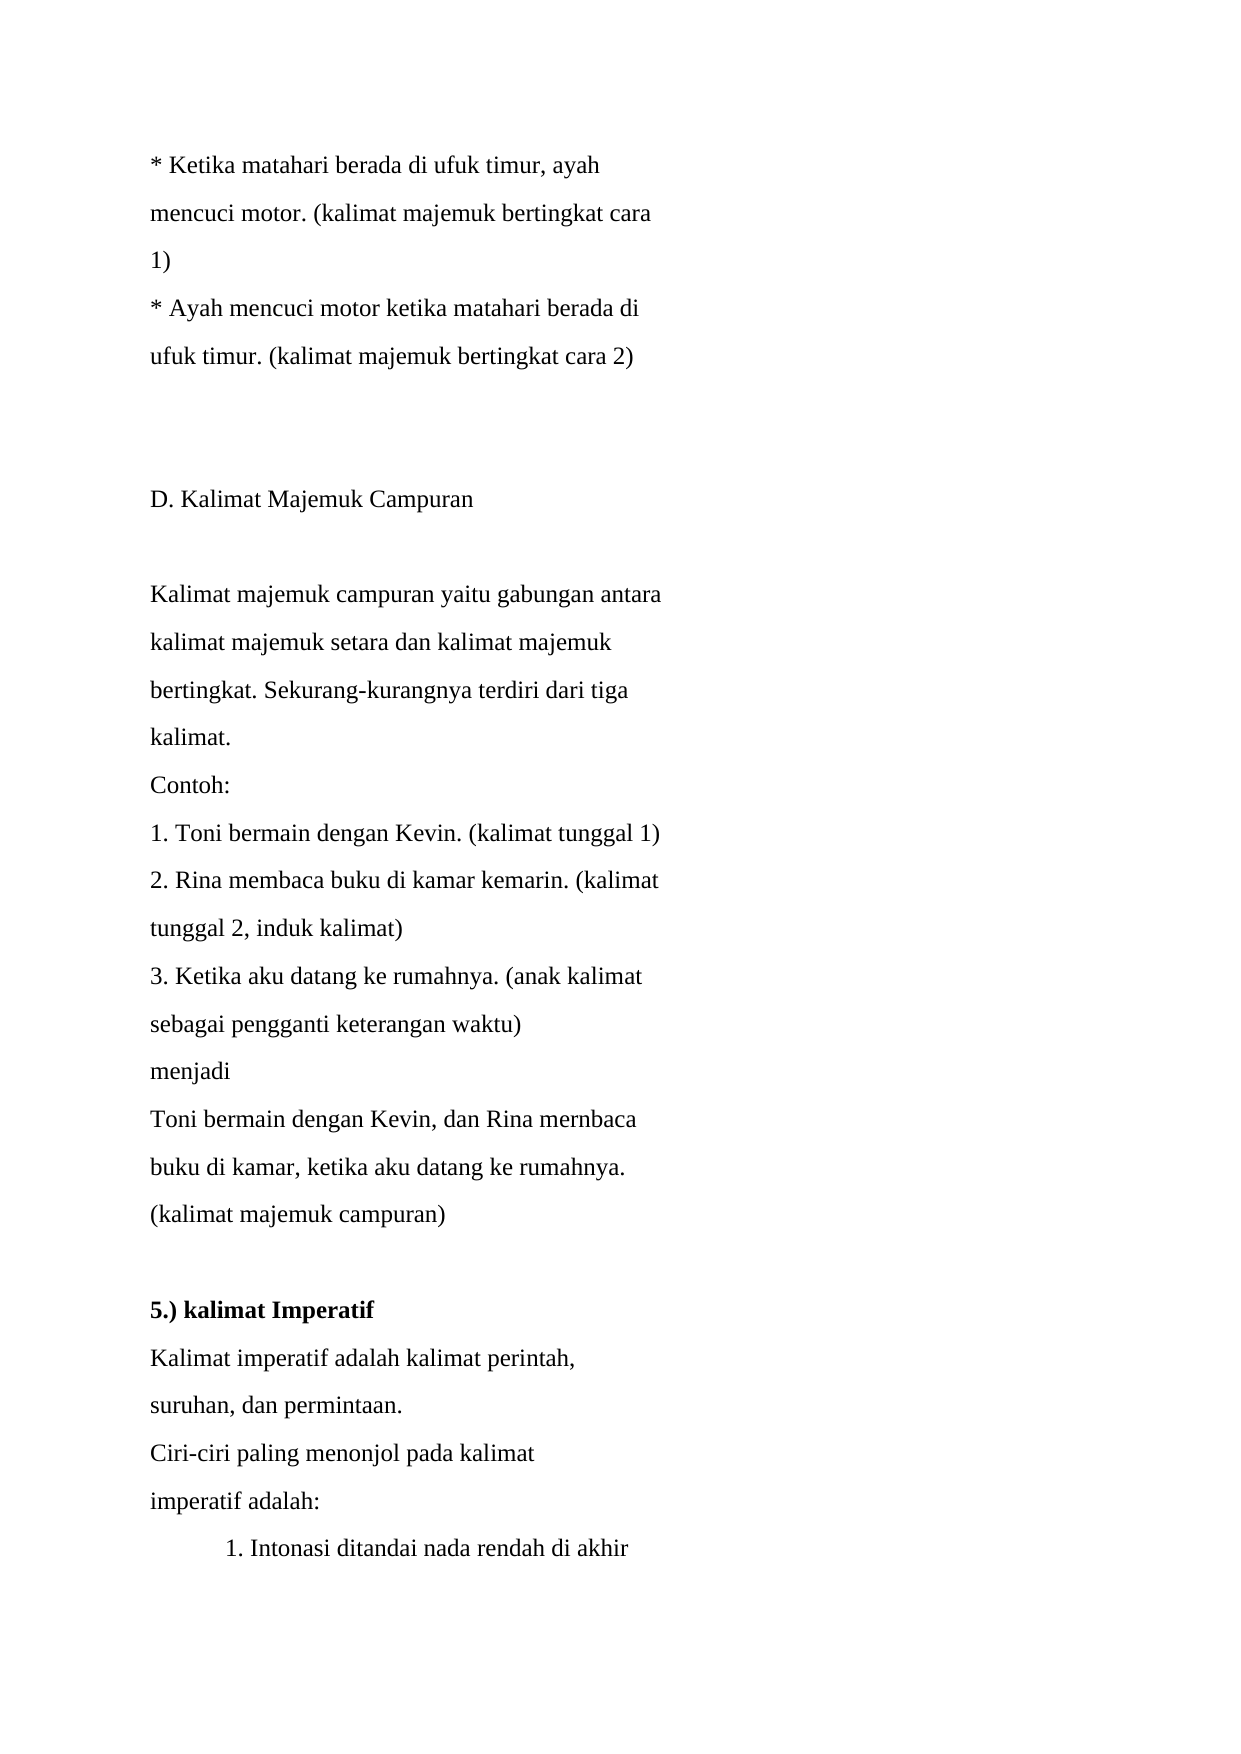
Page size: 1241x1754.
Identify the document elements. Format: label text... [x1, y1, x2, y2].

text imperatif adalah: [150, 1486, 1090, 1514]
text 2. Rina membaca buku di kamar kemarin. (kalimat [150, 866, 1090, 894]
text kalimat. [150, 722, 1090, 751]
text sebagai pengganti keterangan waktu) [150, 1009, 1090, 1037]
text (kalimat majemuk campuran) [150, 1199, 1090, 1228]
text kalimat majemuk setara dan kalimat majemuk [150, 627, 1090, 656]
text Contoh: [150, 770, 1090, 799]
text menjadi [150, 1056, 1090, 1085]
text D. Kalimat Majemuk Campuran [150, 484, 1090, 513]
text Kalimat majemuk campuran yaitu gabungan antara [150, 579, 1090, 608]
text 1) [150, 245, 1090, 274]
text Ciri-ciri paling menonjol pada kalimat [150, 1438, 1090, 1467]
text ufuk timur. (kalimat majemuk bertingkat cara 2) [150, 341, 1090, 369]
text buku di kamar, ketika aku datang ke rumahnya. [150, 1152, 1090, 1181]
text Kalimat imperatif adalah kalimat perintah, [150, 1343, 1090, 1371]
text 5.) kalimat Imperatif [150, 1295, 1090, 1324]
text 1. Toni bermain dengan Kevin. (kalimat tunggal 1) [150, 818, 1090, 847]
text * Ayah mencuci motor ketika matahari berada di [150, 293, 1090, 322]
text * Ketika matahari berada di ufuk timur, ayah [150, 150, 1090, 179]
text suruhan, dan permintaan. [150, 1390, 1090, 1419]
text bertingkat. Sekurang-kurangnya terdiri dari tiga [150, 675, 1090, 703]
text Toni bermain dengan Kevin, dan Rina mernbaca [150, 1104, 1090, 1133]
text 1. Intonasi ditandai nada rendah di akhir [225, 1533, 1090, 1562]
text mencuci motor. (kalimat majemuk bertingkat cara [150, 198, 1090, 226]
text tunggal 2, induk kalimat) [150, 913, 1090, 942]
text 3. Ketika aku datang ke rumahnya. (anak kalimat [150, 961, 1090, 990]
